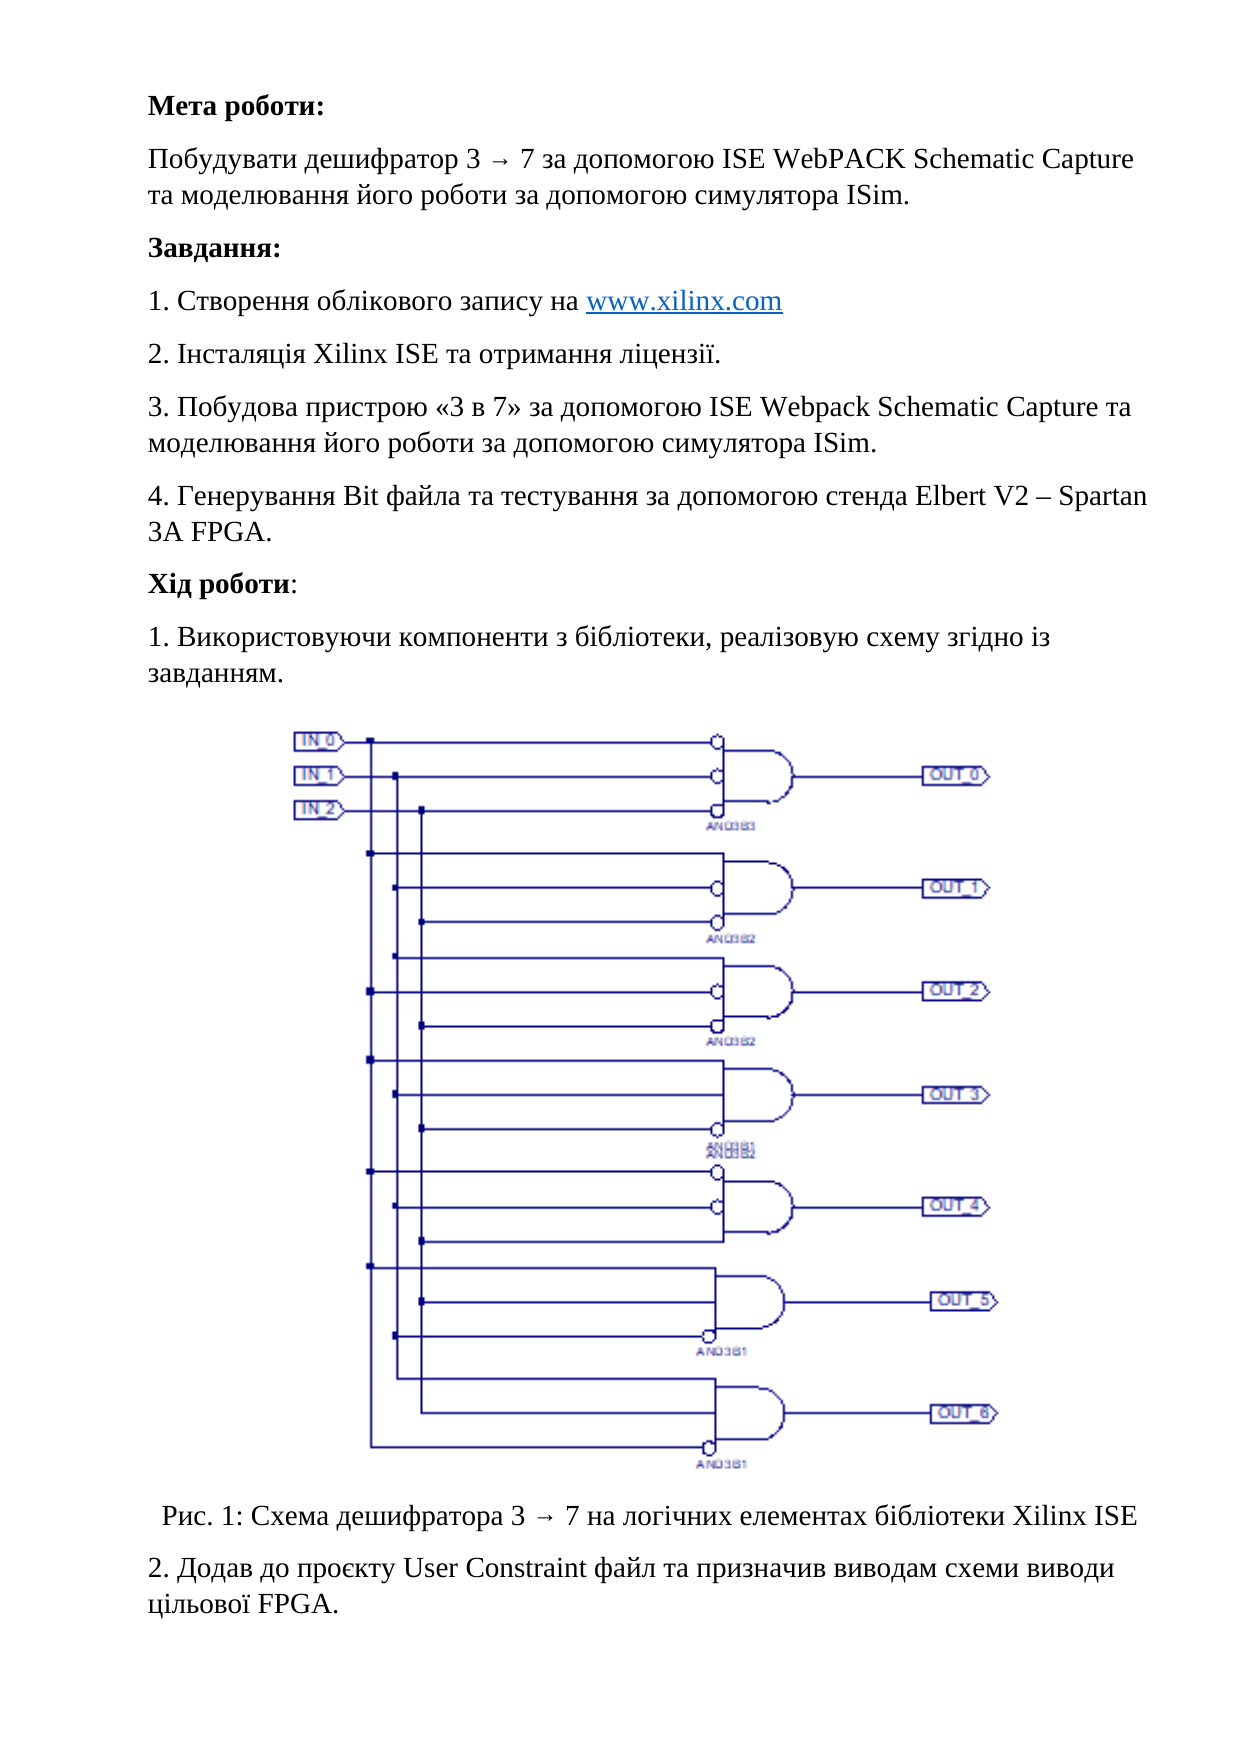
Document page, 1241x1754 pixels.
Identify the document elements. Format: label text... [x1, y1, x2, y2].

text 2. Додав до проєкту User Constraint файл та призначив виводам схеми виводи цільової FPGA. [148, 1550, 1152, 1620]
text 1. Створення облікового запису на www.xilinx.com [148, 283, 1152, 317]
text Хід роботи: [148, 567, 1152, 600]
text 3. Побудова пристрою «3 в 7» за допомогою ISE Webpack Schematic Capture та моделювання його роботи за допомогою симулятора ISim. [148, 389, 1152, 458]
text Побудувати дешифратор 3 7 за допомогою ISE WebPACK Schematic Capture та моделювання його роботи за допомогою симулятора ISim. [148, 141, 1152, 211]
text 2. Інсталяція Xilinx ISE та отримання ліцензії. [148, 336, 1152, 369]
text 4. Генерування Bit файла та тестування за допомогою стенда Elbert V2 – Spartan 3A FPGA. [148, 478, 1152, 547]
picture [272, 708, 1027, 1479]
text Рис. 1: Схема дешифратора 3 7 на логічних елементах бібліотеки Xilinx ISE [148, 1498, 1152, 1531]
text 1. Використовуючи компоненти з бібліотеки, реалізовую схему згідно із завданням. [148, 619, 1152, 689]
text Завдання: [148, 230, 1152, 264]
text Мета роботи: [148, 88, 1152, 122]
